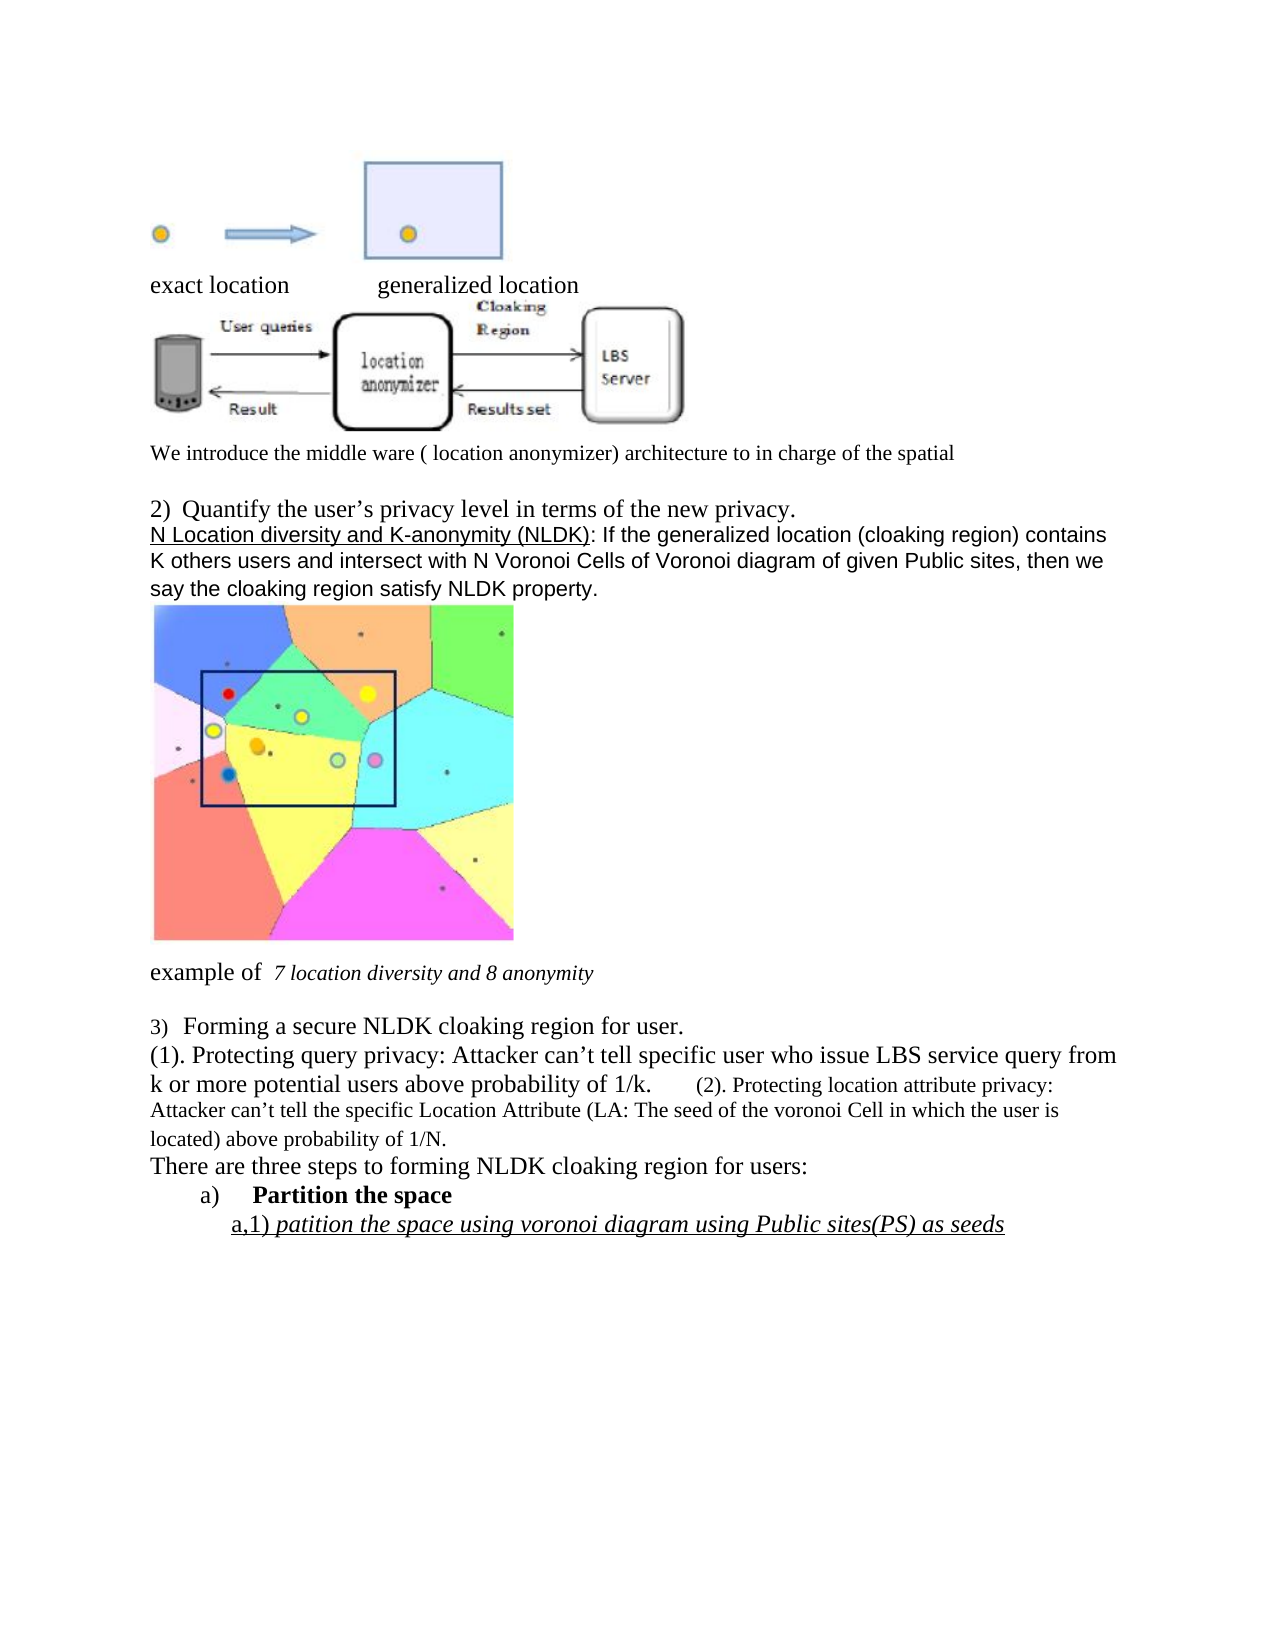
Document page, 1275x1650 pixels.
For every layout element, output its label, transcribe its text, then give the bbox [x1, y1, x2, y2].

picture [150, 299, 696, 440]
picture [150, 601, 521, 952]
text example of 7 location diversity and 8 anonymity 3) Forming a secure NLDK cloaking region for user. (1). Protecting query privacy: Attacker can’t tell specific user who issue LBS service query from k or more potential users above probability of 1/k. (2). Protecting location attribute privacy: Attacker can’t tell the specific Location Attribute (LA: The seed of the voronoi Cell in which the user is located) above probability of 1/N. There are three steps to forming NLDK cloaking region for users: a) Partition the space a,1) patition the space using voronoi diagram using Public sites(PS) as seeds [150, 957, 1125, 1238]
text exact location generalized location [150, 270, 1125, 299]
text We introduce the middle ware ( location anonymizer) architecture to in charge of the spatial 2) Quantify the user’s privacy level in terms of the new privacy. N Location diversity and K-anonymity (NLDK): If the generalized location (cloaking region) contains K others users and intersect with N Voronoi Cells of Voronoi diagram of given Public sites, then we say the cloaking region satisfy NLDK property. [150, 440, 1125, 602]
picture [150, 150, 519, 271]
